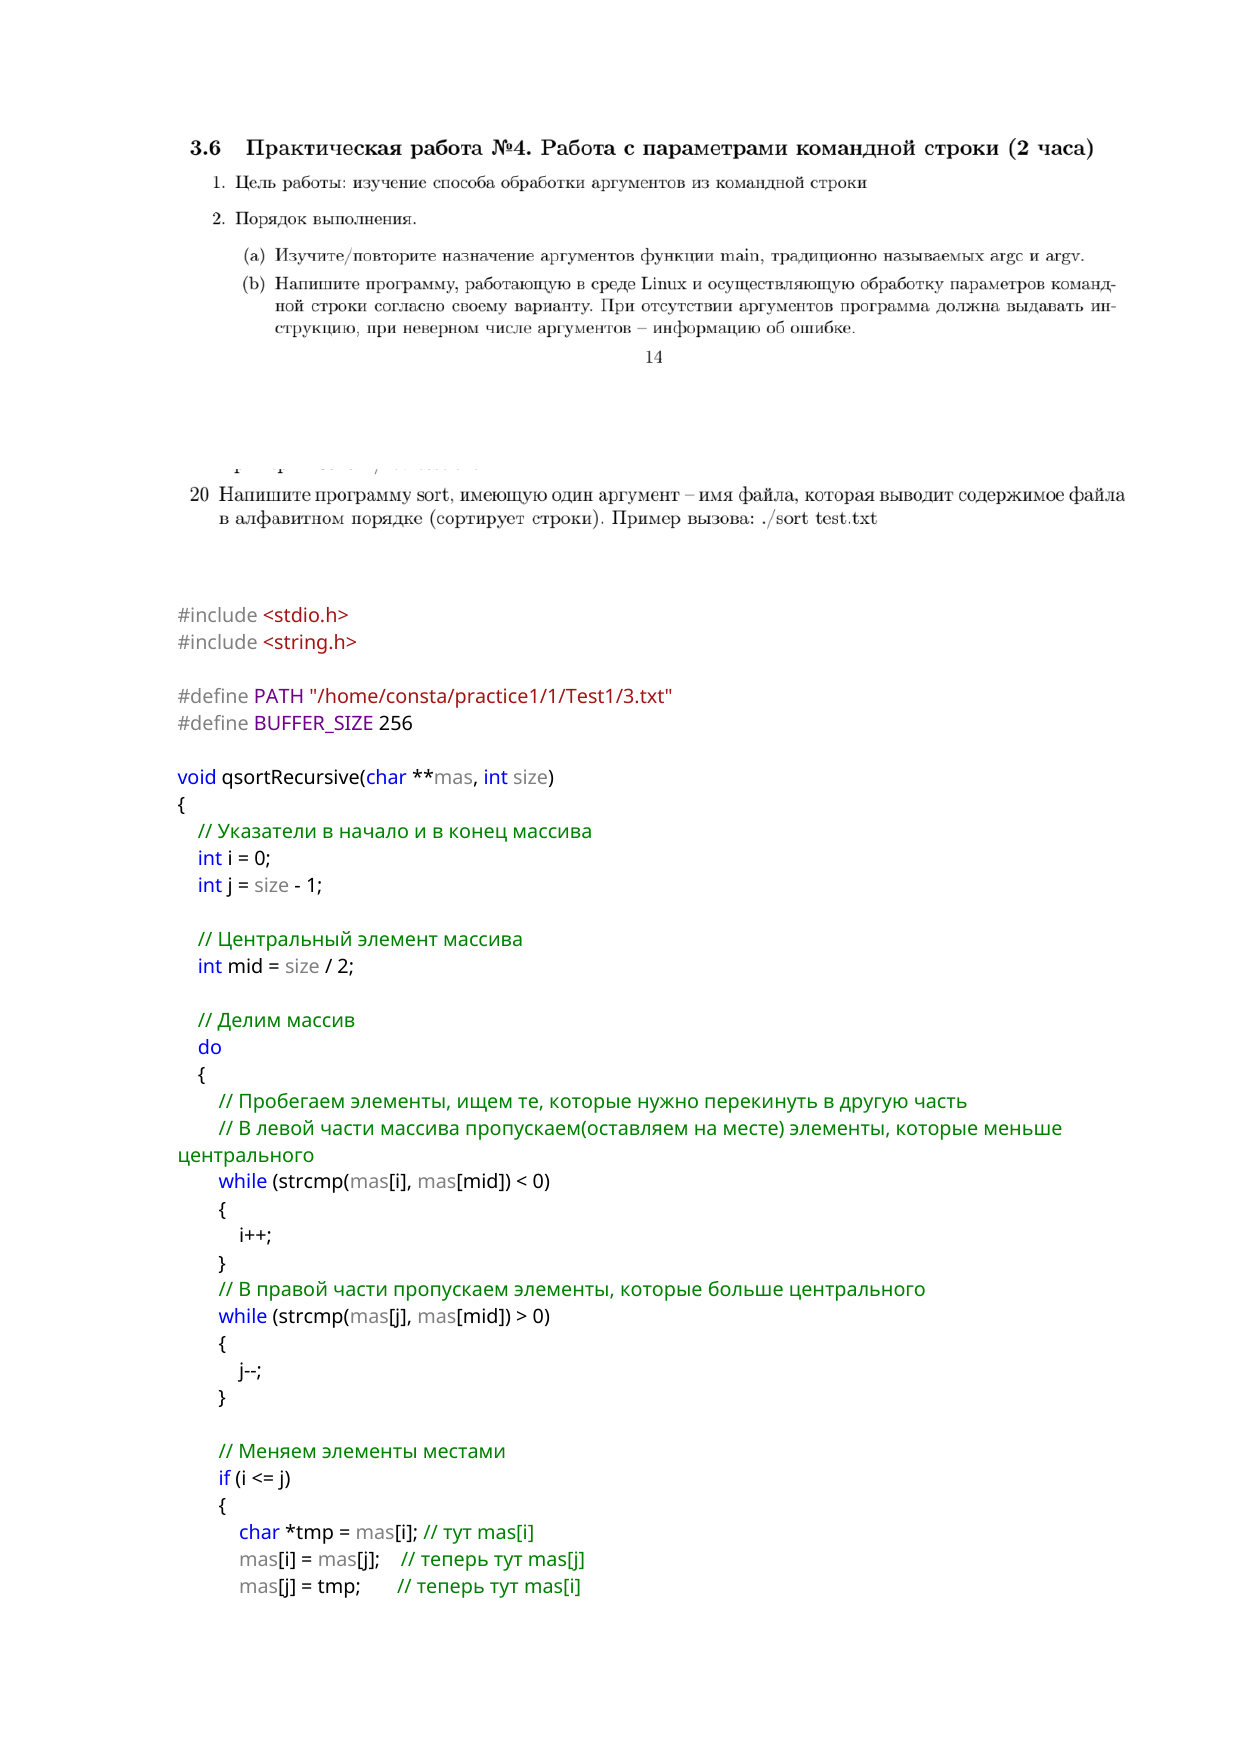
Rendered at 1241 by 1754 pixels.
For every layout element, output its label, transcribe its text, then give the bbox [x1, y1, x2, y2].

text int i = 0; [177, 844, 1152, 871]
text if (i <= j) [177, 1464, 1152, 1492]
text // Делим массив [177, 1006, 1152, 1033]
text #include <stdio.h> [177, 601, 1152, 628]
text while (strcmp(mas[j], mas[mid]) > 0) [177, 1303, 1152, 1330]
text // В левой части массива пропускаем(оставляем на месте) элементы, которые меньше центрального [177, 1114, 1152, 1168]
text // Пробегаем элементы, ищем те, которые нужно перекинуть в другую часть [177, 1087, 1152, 1114]
text // Центральный элемент массива [177, 925, 1152, 952]
text // В правой части пропускаем элементы, которые больше центрального [177, 1276, 1152, 1303]
picture [177, 469, 1152, 536]
text { [177, 1492, 1152, 1518]
text void qsortRecursive(char **mas, int size) [177, 763, 1152, 790]
text // Меняем элементы местами [177, 1438, 1152, 1464]
text do [177, 1033, 1152, 1060]
text #define BUFFER_SIZE 256 [177, 709, 1152, 736]
text j--; [177, 1357, 1152, 1384]
text i++; [177, 1222, 1152, 1249]
text { [177, 1195, 1152, 1222]
text int mid = size / 2; [177, 952, 1152, 979]
text mas[j] = tmp; // теперь тут mas[i] [177, 1572, 1152, 1599]
text { [177, 790, 1152, 817]
text { [177, 1330, 1152, 1357]
text } [177, 1384, 1152, 1411]
text mas[i] = mas[j]; // теперь тут mas[j] [177, 1546, 1152, 1572]
text #include <string.h> [177, 628, 1152, 655]
picture [177, 118, 1152, 404]
text #define PATH "/home/consta/practice1/1/Test1/3.txt" [177, 682, 1152, 709]
text { [177, 1060, 1152, 1087]
text while (strcmp(mas[i], mas[mid]) < 0) [177, 1168, 1152, 1195]
text int j = size - 1; [177, 871, 1152, 898]
text } [177, 1249, 1152, 1276]
text // Указатели в начало и в конец массива [177, 817, 1152, 844]
text char *tmp = mas[i]; // тут mas[i] [177, 1518, 1152, 1546]
